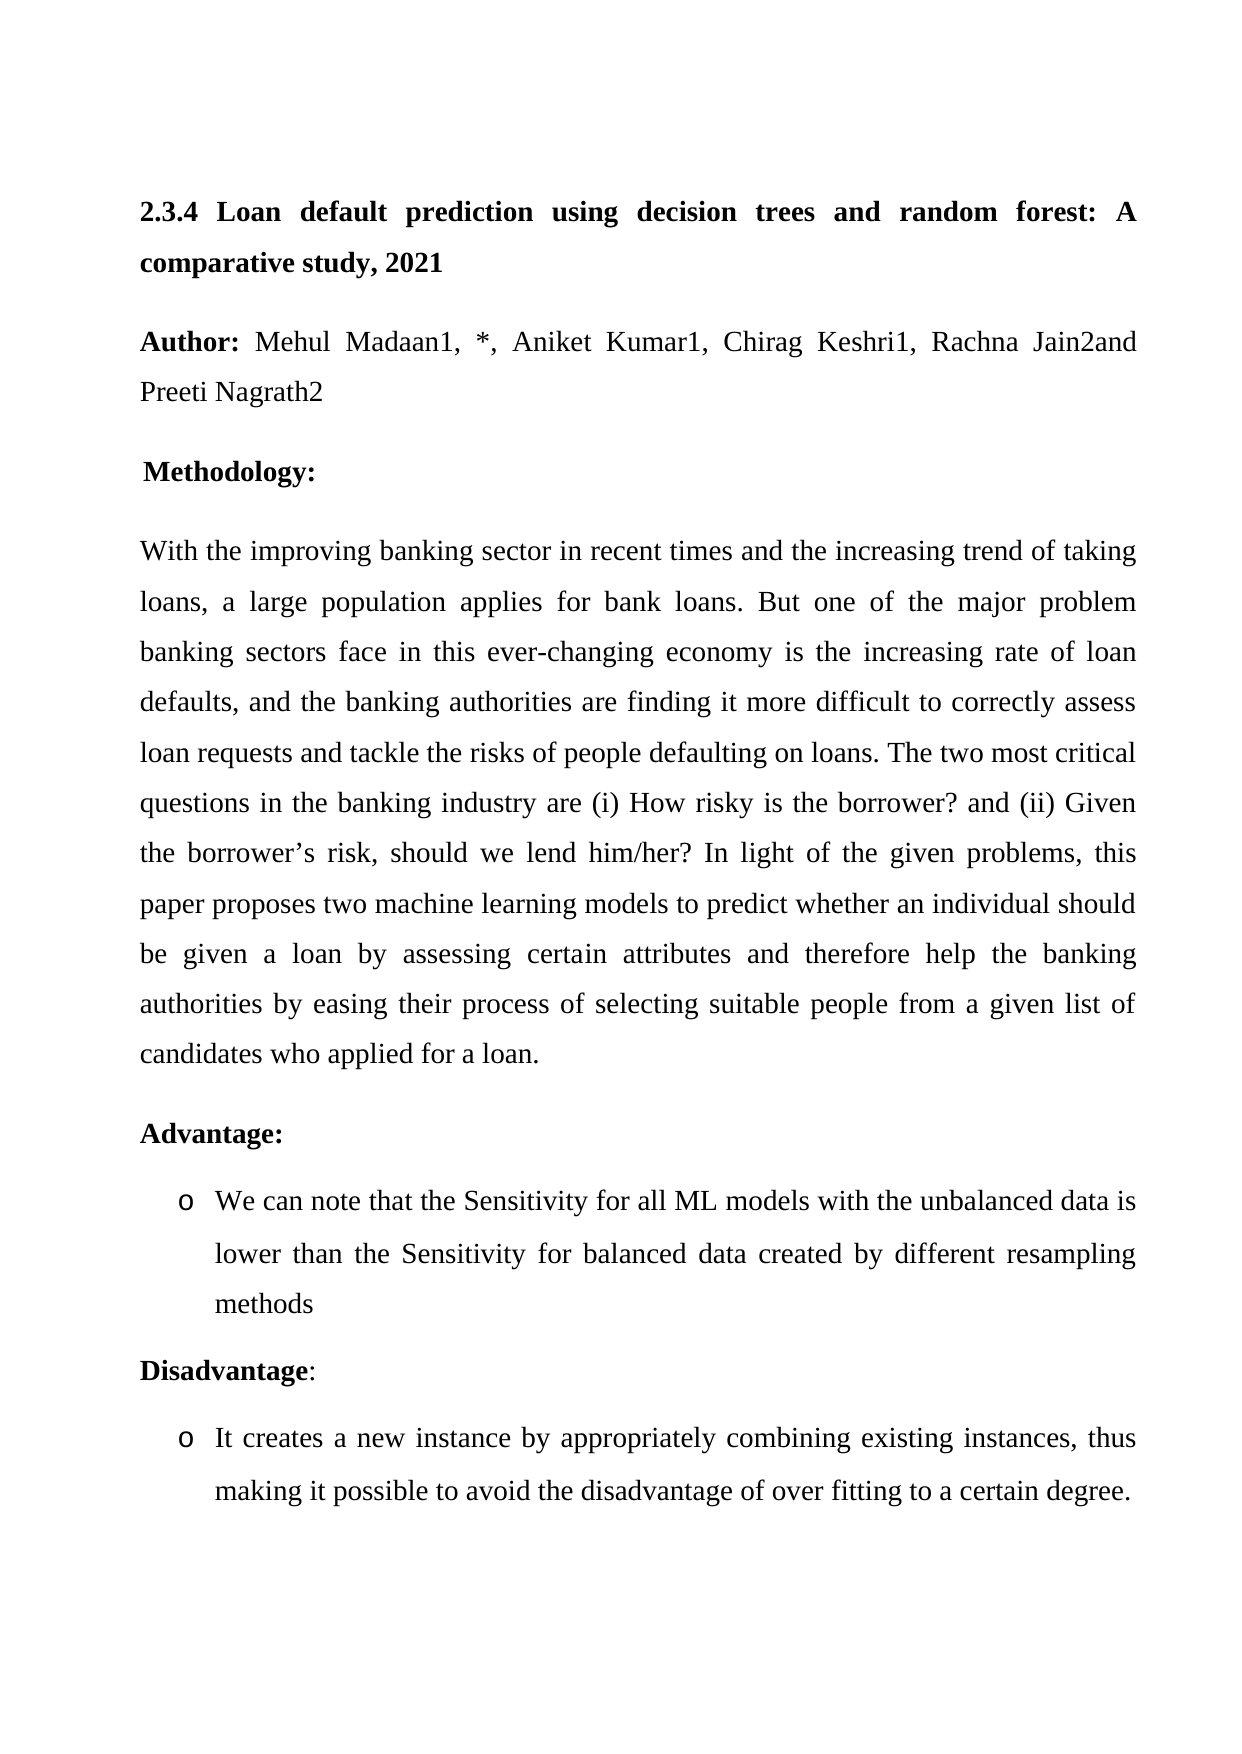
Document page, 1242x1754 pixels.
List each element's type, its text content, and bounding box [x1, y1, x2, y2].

text Disadvantage: [139, 1353, 1137, 1387]
list It creates a new instance by appropriately combining existing instances, thus making it possible to avoid the disadvantage of over fitting to a certain degree. [177, 1420, 1137, 1507]
text Author: Mehul Madaan1, *, Aniket Kumar1, Chirag Keshri1, Rachna Jain2and Preeti Nagrath2 [139, 324, 1137, 408]
text Methodology: [139, 454, 1137, 488]
text With the improving banking sector in recent times and the increasing trend of taking loans, a large population applies for bank loans. But one of the major problem banking sectors face in this ever-changing economy is the increasing rate of loan defaults, and the banking authorities are finding it more difficult to correctly assess loan requests and tackle the risks of people defaulting on loans. The two most critical questions in the banking industry are (i) How risky is the borrower? and (ii) Given the borrower’s risk, should we lend him/her? In light of the given problems, this paper proposes two machine learning models to predict whether an individual should be given a loan by assessing certain attributes and therefore help the banking authorities by easing their process of selecting suitable people from a given list of candidates who applied for a loan. [139, 533, 1137, 1070]
text Advantage: [139, 1116, 1137, 1150]
text 2.3.4 Loan default prediction using decision trees and random forest: A comparative study, 2021 [139, 194, 1137, 278]
list We can note that the Sensitivity for all ML models with the unbalanced data is lower than the Sensitivity for balanced data created by different resampling methods [177, 1183, 1137, 1320]
